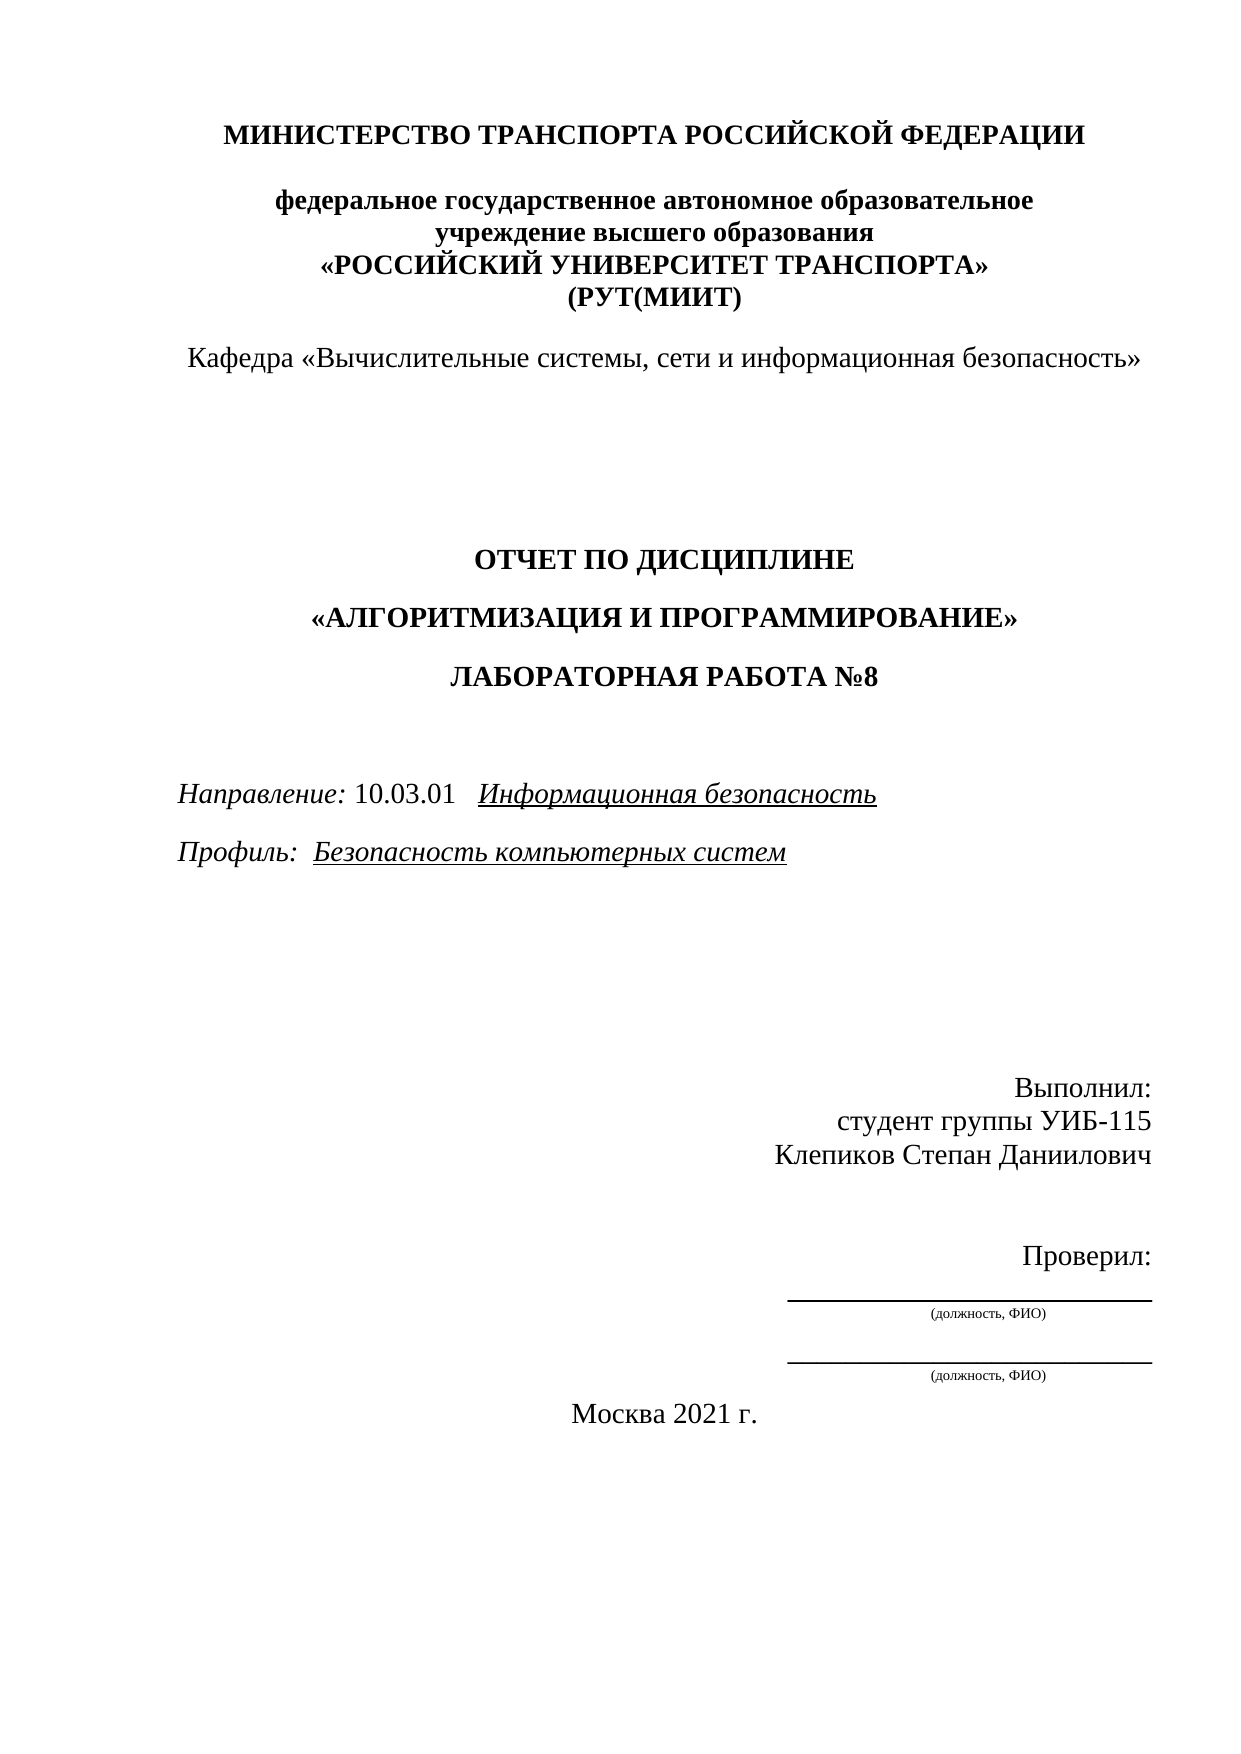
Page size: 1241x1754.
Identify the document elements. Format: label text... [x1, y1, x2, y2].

text Проверил: [177, 1238, 1152, 1271]
text Направление: 10.03.01 Информационная безопасность [177, 776, 1152, 809]
text федеральное государственное автономное образовательное [148, 183, 1147, 215]
text (РУТ(МИИТ) [148, 280, 1147, 312]
text Клепиков Степан Даниилович [177, 1137, 1152, 1171]
text Профиль: Безопасность компьютерных систем [177, 834, 1152, 868]
text Кафедра «Вычислительные системы, сети и информационная безопасность» [177, 341, 1152, 374]
text МИНИСТЕРСТВО ТРАНСПОРТА РОССИЙСКОЙ ФЕДЕРАЦИИ [148, 118, 1147, 151]
text _________________________ [177, 1271, 1152, 1305]
text «Алгоритмизация и программирование» [177, 600, 1152, 634]
text учреждение высшего образования [148, 215, 1147, 248]
text _________________________ [177, 1333, 1152, 1367]
text (должность, ФИО) [177, 1305, 1152, 1333]
text «РОССИЙСКИЙ УНИВЕРСИТЕТ ТРАНСПОРТА» [148, 248, 1147, 280]
text Отчет По Дисциплине [177, 542, 1152, 575]
text (должность, ФИО) [177, 1367, 1152, 1396]
text Выполнил: студент группы УИБ-115 [177, 1070, 1152, 1137]
text Москва 2021 г. [177, 1396, 1152, 1429]
text Лабораторная работа №8 [177, 659, 1152, 692]
